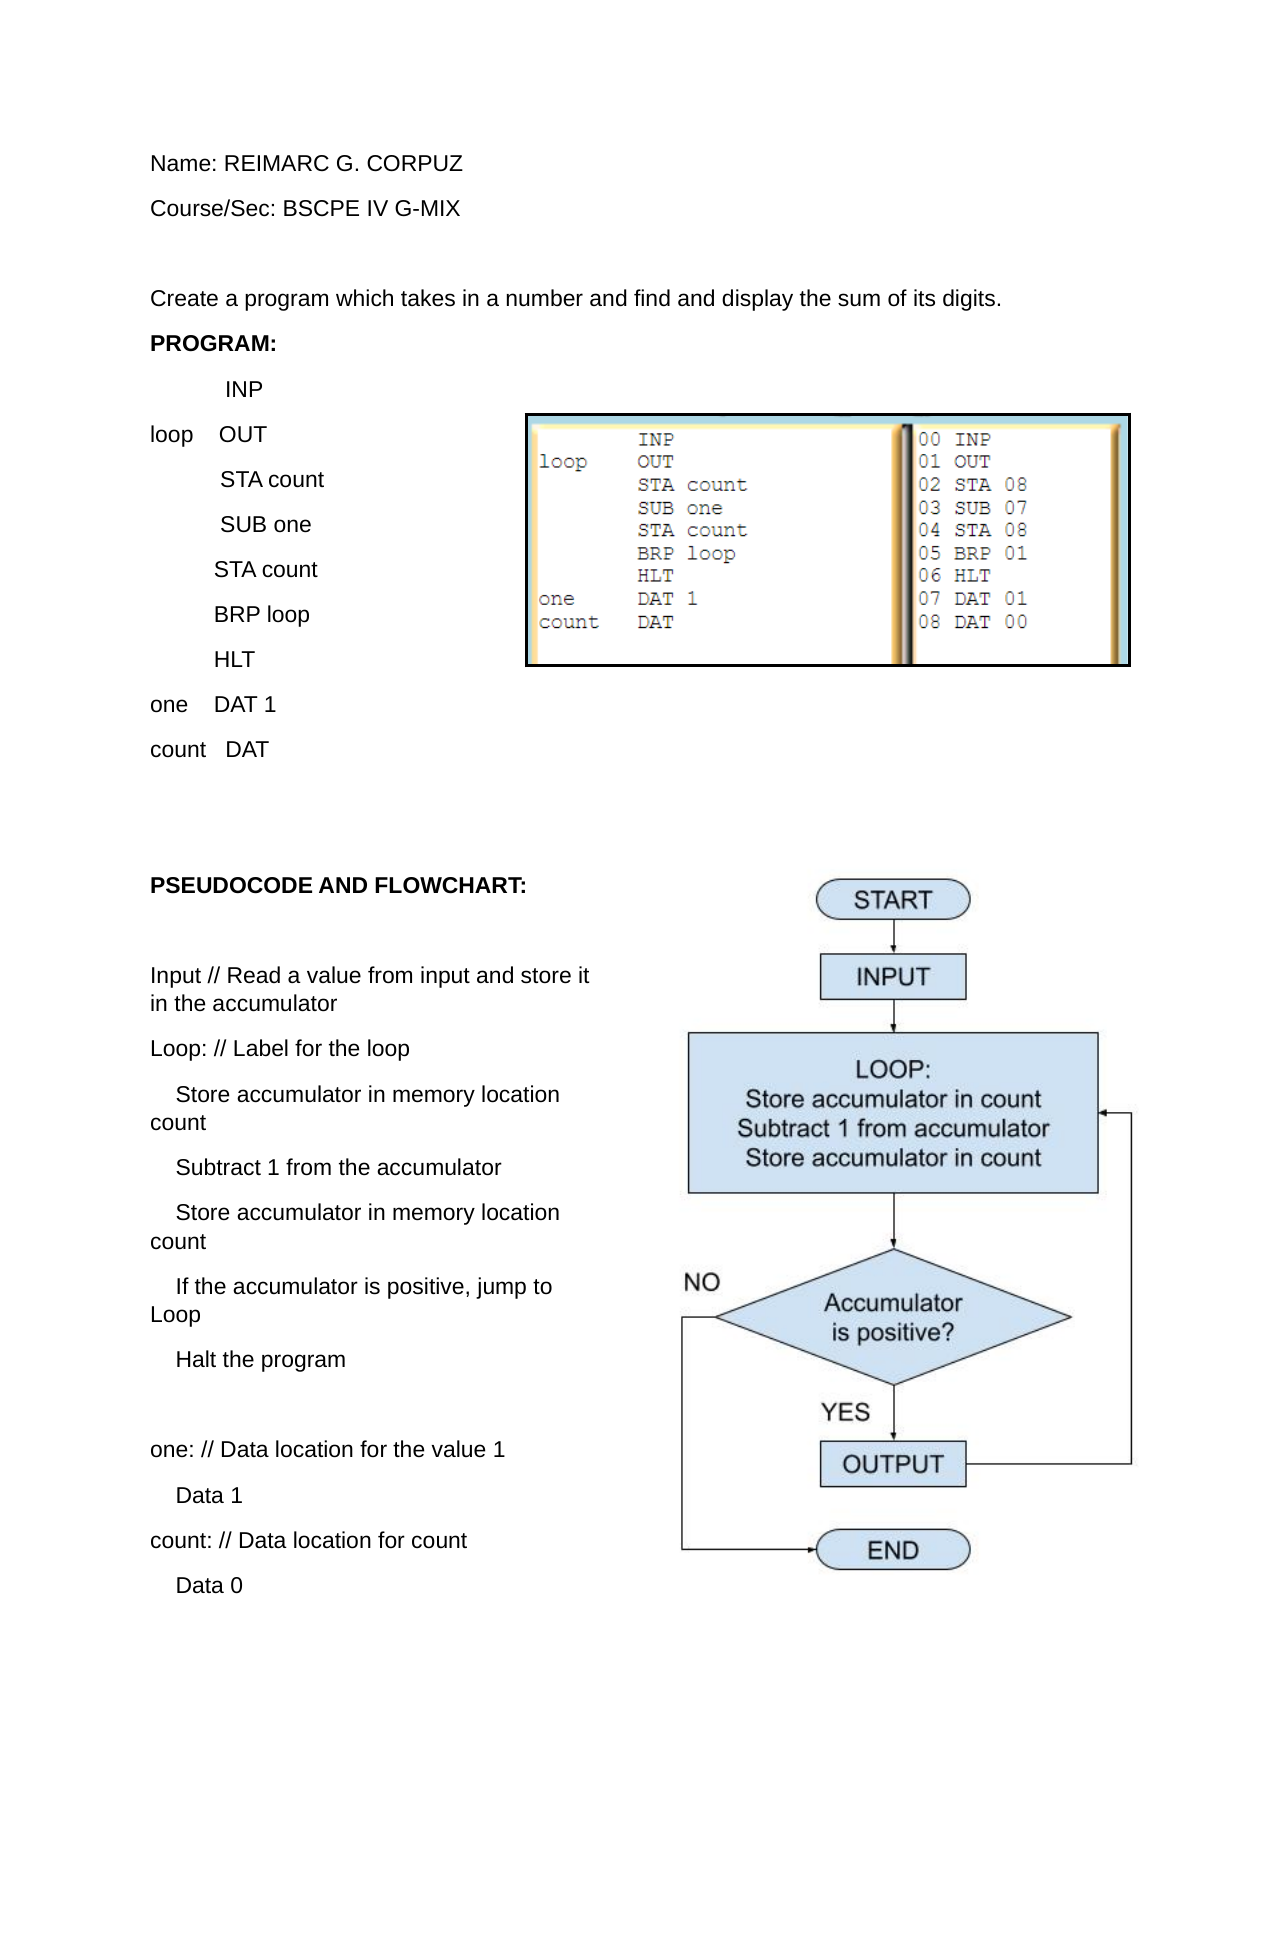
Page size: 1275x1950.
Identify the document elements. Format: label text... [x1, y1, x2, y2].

text Halt the program [150, 1346, 627, 1373]
text Store accumulator in memory location count [150, 1199, 627, 1254]
text Create a program which takes in a number and find and display the sum of its digits. [150, 285, 1125, 312]
text loop OUT [150, 421, 524, 447]
text Data 0 [150, 1572, 627, 1598]
text Input // Read a value from input and store it in the accumulator [150, 962, 627, 1017]
text SUB one [150, 511, 524, 537]
text PROGRAM: [150, 330, 1125, 357]
text one DAT 1 [150, 691, 1125, 718]
text Course/Sec: BSCPE IV G-MIX [150, 195, 1125, 221]
text If the accumulator is positive, jump to Loop [150, 1273, 627, 1327]
text count DAT [150, 736, 1125, 763]
text INP [150, 376, 1125, 402]
picture [627, 848, 1168, 1649]
picture [528, 416, 1128, 664]
text STA count [150, 556, 524, 582]
text HLT [150, 646, 1125, 672]
text Data 1 [150, 1482, 627, 1508]
text one: // Data location for the value 1 [150, 1436, 627, 1463]
text Store accumulator in memory location count [150, 1081, 627, 1135]
text PSEUDOCODE AND FLOWCHART: [150, 872, 627, 898]
text BRP loop [150, 601, 524, 627]
text Subtract 1 from the accumulator [150, 1154, 627, 1180]
text STA count [150, 466, 524, 492]
text Name: REIMARC G. CORPUZ [150, 150, 1125, 176]
text count: // Data location for count [150, 1527, 627, 1553]
text Loop: // Label for the loop [150, 1035, 627, 1062]
